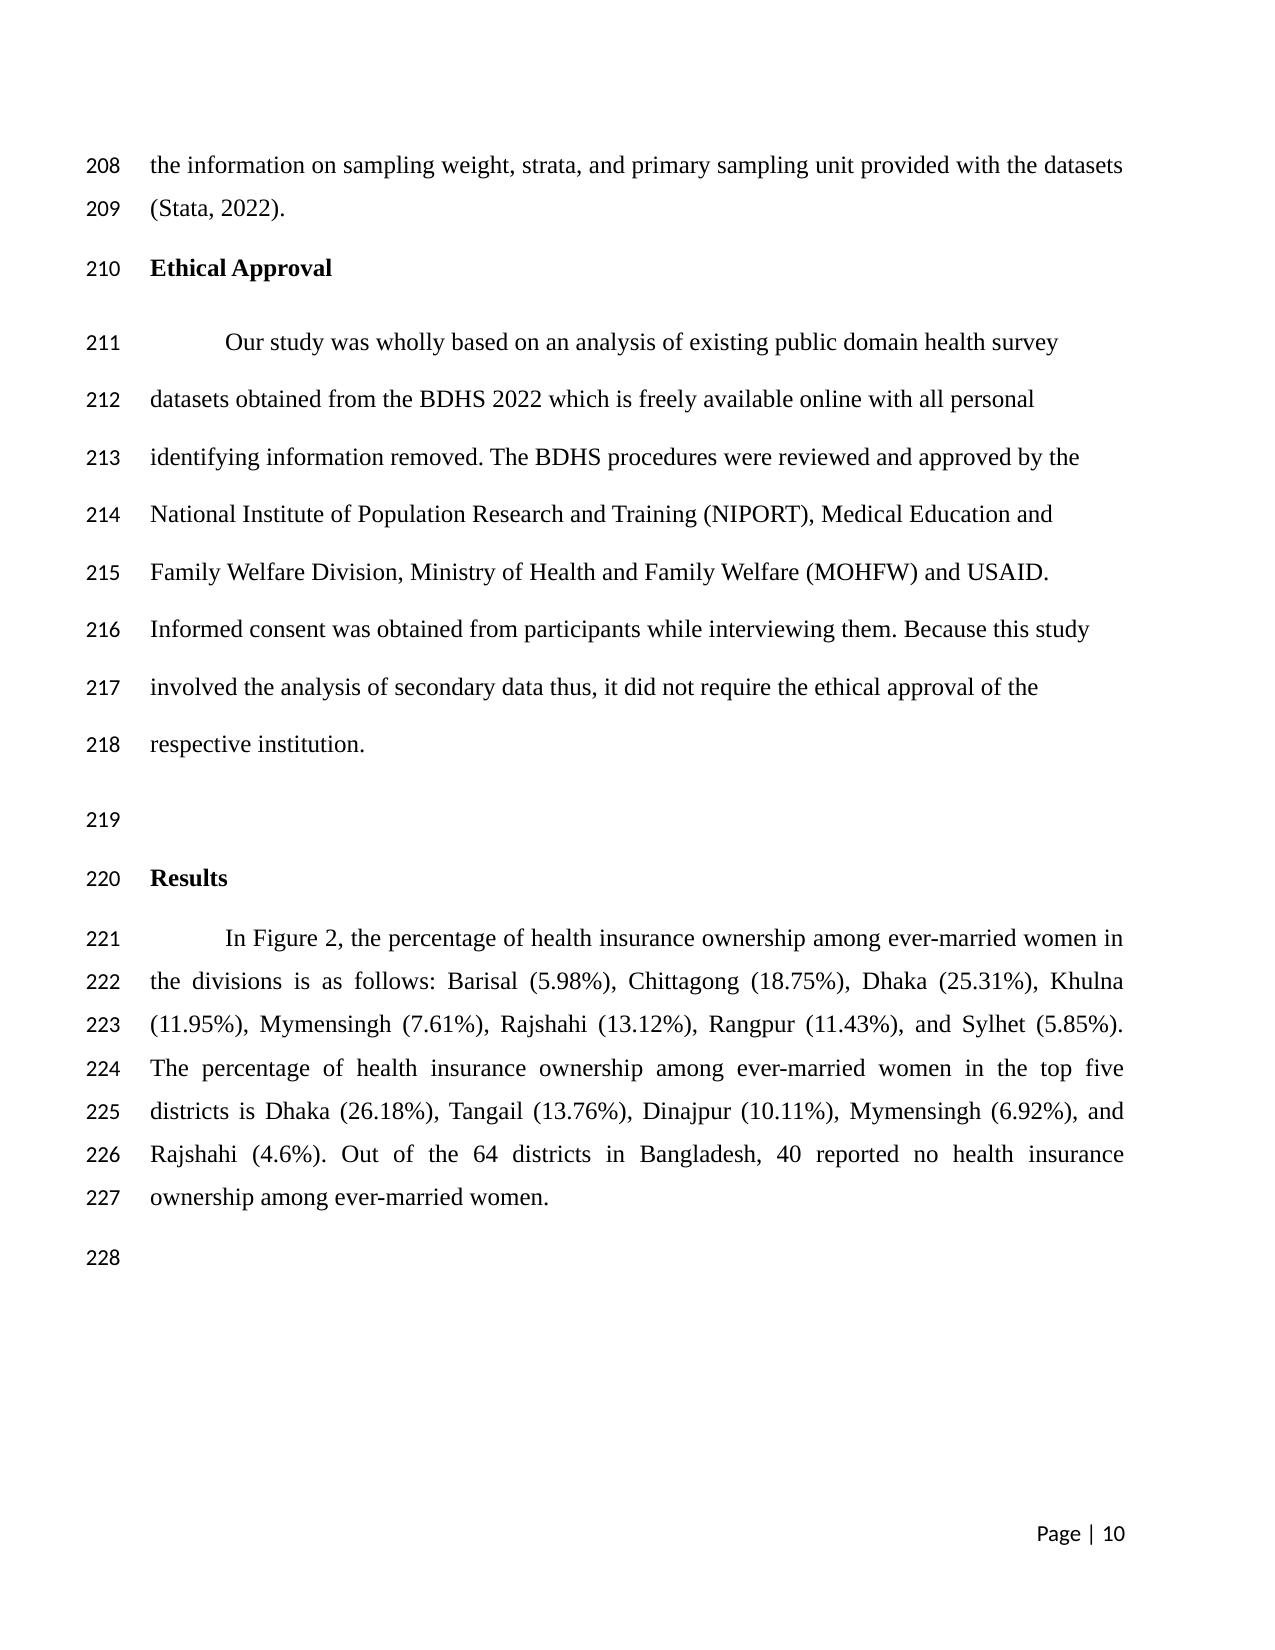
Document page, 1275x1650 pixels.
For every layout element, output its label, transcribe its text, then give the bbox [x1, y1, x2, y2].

text Our study was wholly based on an analysis of existing public domain health survey datasets obtained from the BDHS 2022 which is freely available online with all personal identifying information removed. The BDHS procedures were reviewed and approved by the National Institute of Population Research and Training (NIPORT), Medical Education and Family Welfare Division, Ministry of Health and Family Welfare (MOHFW) and USAID. Informed consent was obtained from participants while interviewing them. Because this study involved the analysis of secondary data thus, it did not require the ethical approval of the respective institution. [150, 327, 1125, 758]
text Ethical Approval [150, 253, 1125, 282]
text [150, 150, 1125, 222]
text In Figure 2, the percentage of health insurance ownership among ever-married women in the divisions is as follows: Barisal (5.98%), Chittagong (18.75%), Dhaka (25.31%), Khulna (11.95%), Mymensingh (7.61%), Rajshahi (13.12%), Rangpur (11.43%), and Sylhet (5.85%). The percentage of health insurance ownership among ever-married women in the top five districts is Dhaka (26.18%), Tangail (13.76%), Dinajpur (10.11%), Mymensingh (6.92%), and Rajshahi (4.6%). Out of the 64 districts in Bangladesh, 40 reported no health insurance ownership among ever-married women. [150, 923, 1125, 1211]
text Results [150, 863, 1125, 892]
